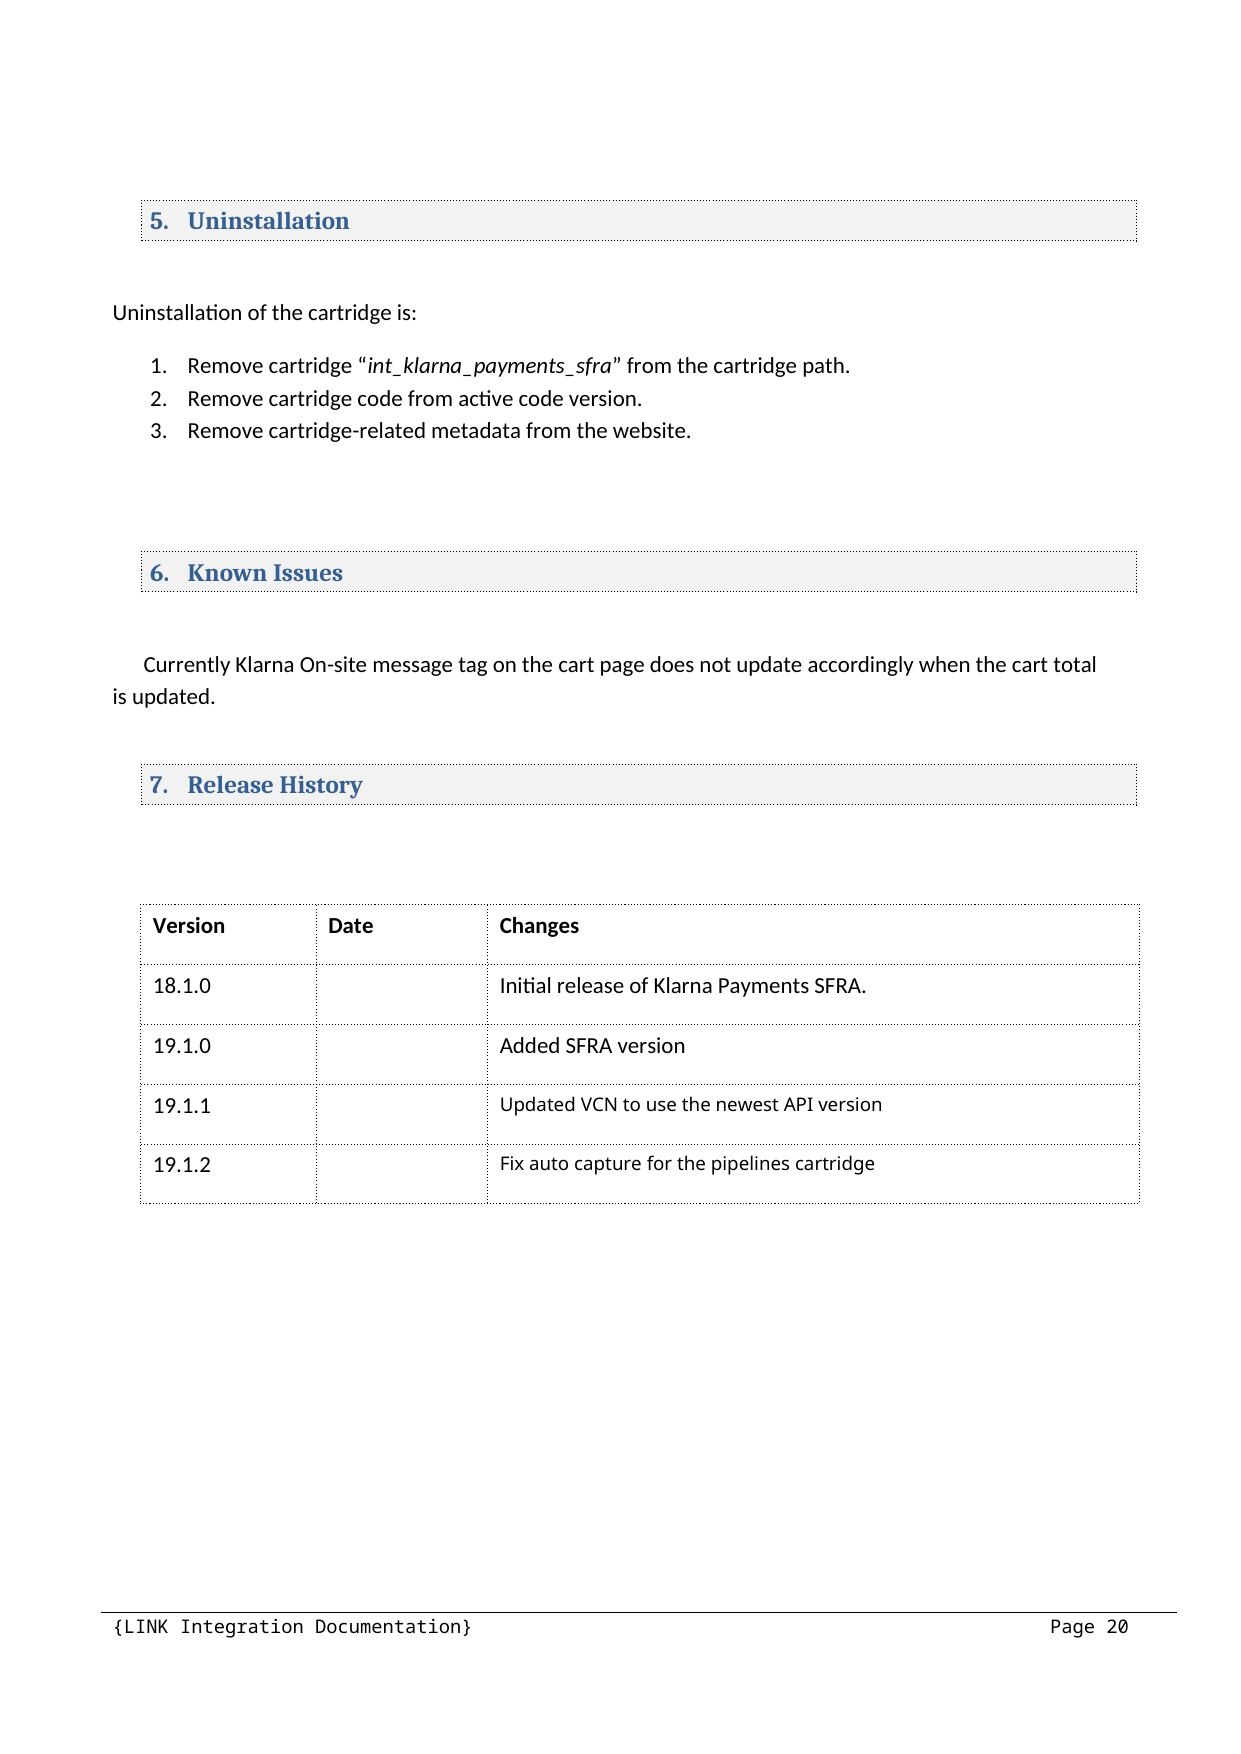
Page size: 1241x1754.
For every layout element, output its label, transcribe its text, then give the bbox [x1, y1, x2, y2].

table_cell 19.1.1 [141, 1084, 316, 1143]
table_header Date [316, 904, 487, 964]
subtitle Known Issues [141, 551, 1137, 592]
list Remove cartridge-related metadata from the website. [150, 416, 1128, 444]
table_cell 19.1.2 [141, 1144, 316, 1203]
list Remove cartridge “int_klarna_payments_sfra” from the cartridge path. [150, 352, 1128, 379]
table_cell Initial release of Klarna Payments SFRA. [488, 964, 1139, 1024]
table_cell 18.1.0 [141, 964, 316, 1024]
table_cell Fix auto capture for the pipelines cartridge [488, 1144, 1139, 1203]
table_cell [316, 964, 487, 1024]
table_cell 19.1.0 [141, 1024, 316, 1084]
table_cell Updated VCN to use the newest API version [488, 1084, 1139, 1143]
list Remove cartridge code from active code version. [150, 384, 1128, 412]
table_cell [316, 1084, 487, 1143]
table_cell Added SFRA version [488, 1024, 1139, 1084]
table_header Version [141, 904, 316, 964]
table_cell [316, 1144, 487, 1203]
subtitle Uninstallation [141, 200, 1137, 241]
table_header Changes [488, 904, 1139, 964]
table_cell [316, 1024, 487, 1084]
text Uninstallation of the cartridge is: [112, 298, 1128, 327]
subtitle Release History [141, 764, 1137, 805]
text Currently Klarna On-site message tag on the cart page does not update accordingly when the cart total is updated. [112, 650, 1128, 710]
